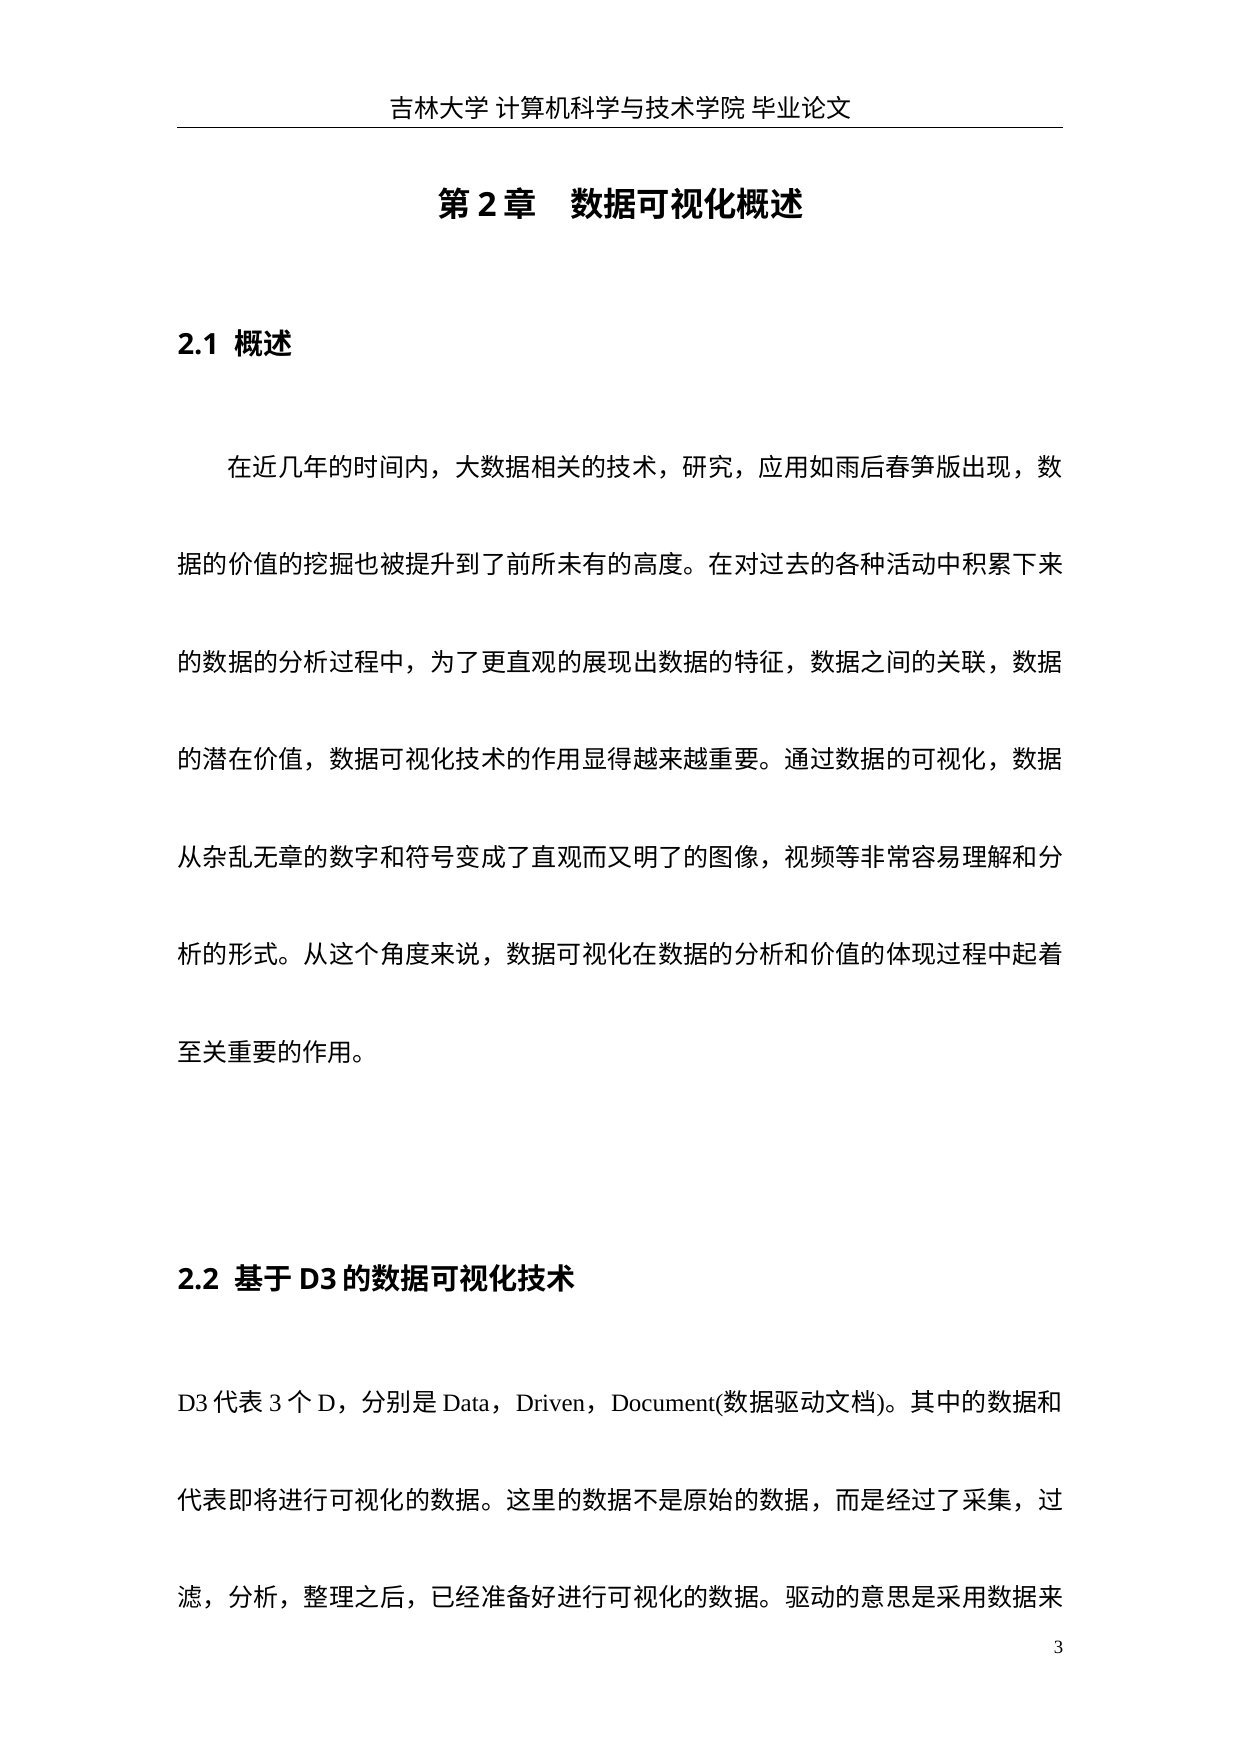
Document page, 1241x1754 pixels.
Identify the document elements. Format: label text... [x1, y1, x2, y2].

text 第2章 数据可视化概述 [177, 170, 1063, 235]
text 2.1 概述 [177, 309, 1063, 374]
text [177, 1368, 1063, 1628]
text 2.2 基于D3的数据可视化技术 [177, 1244, 1063, 1309]
text 在近几年的时间内，大数据相关的技术，研究，应用如雨后春笋版出现，数据的价值的挖掘也被提升到了前所未有的高度。在对过去的各种活动中积累下来的数据的分析过程中，为了更直观的展现出数据的特征，数据之间的关联，数据的潜在价值，数据可视化技术的作用显得越来越重要。通过数据的可视化，数据从杂乱无章的数字和符号变成了直观而又明了的图像，视频等非常容易理解和分析的形式。从这个角度来说，数据可视化在数据的分析和价值的体现过程中起着至关重要的作用。 [177, 433, 1063, 1083]
